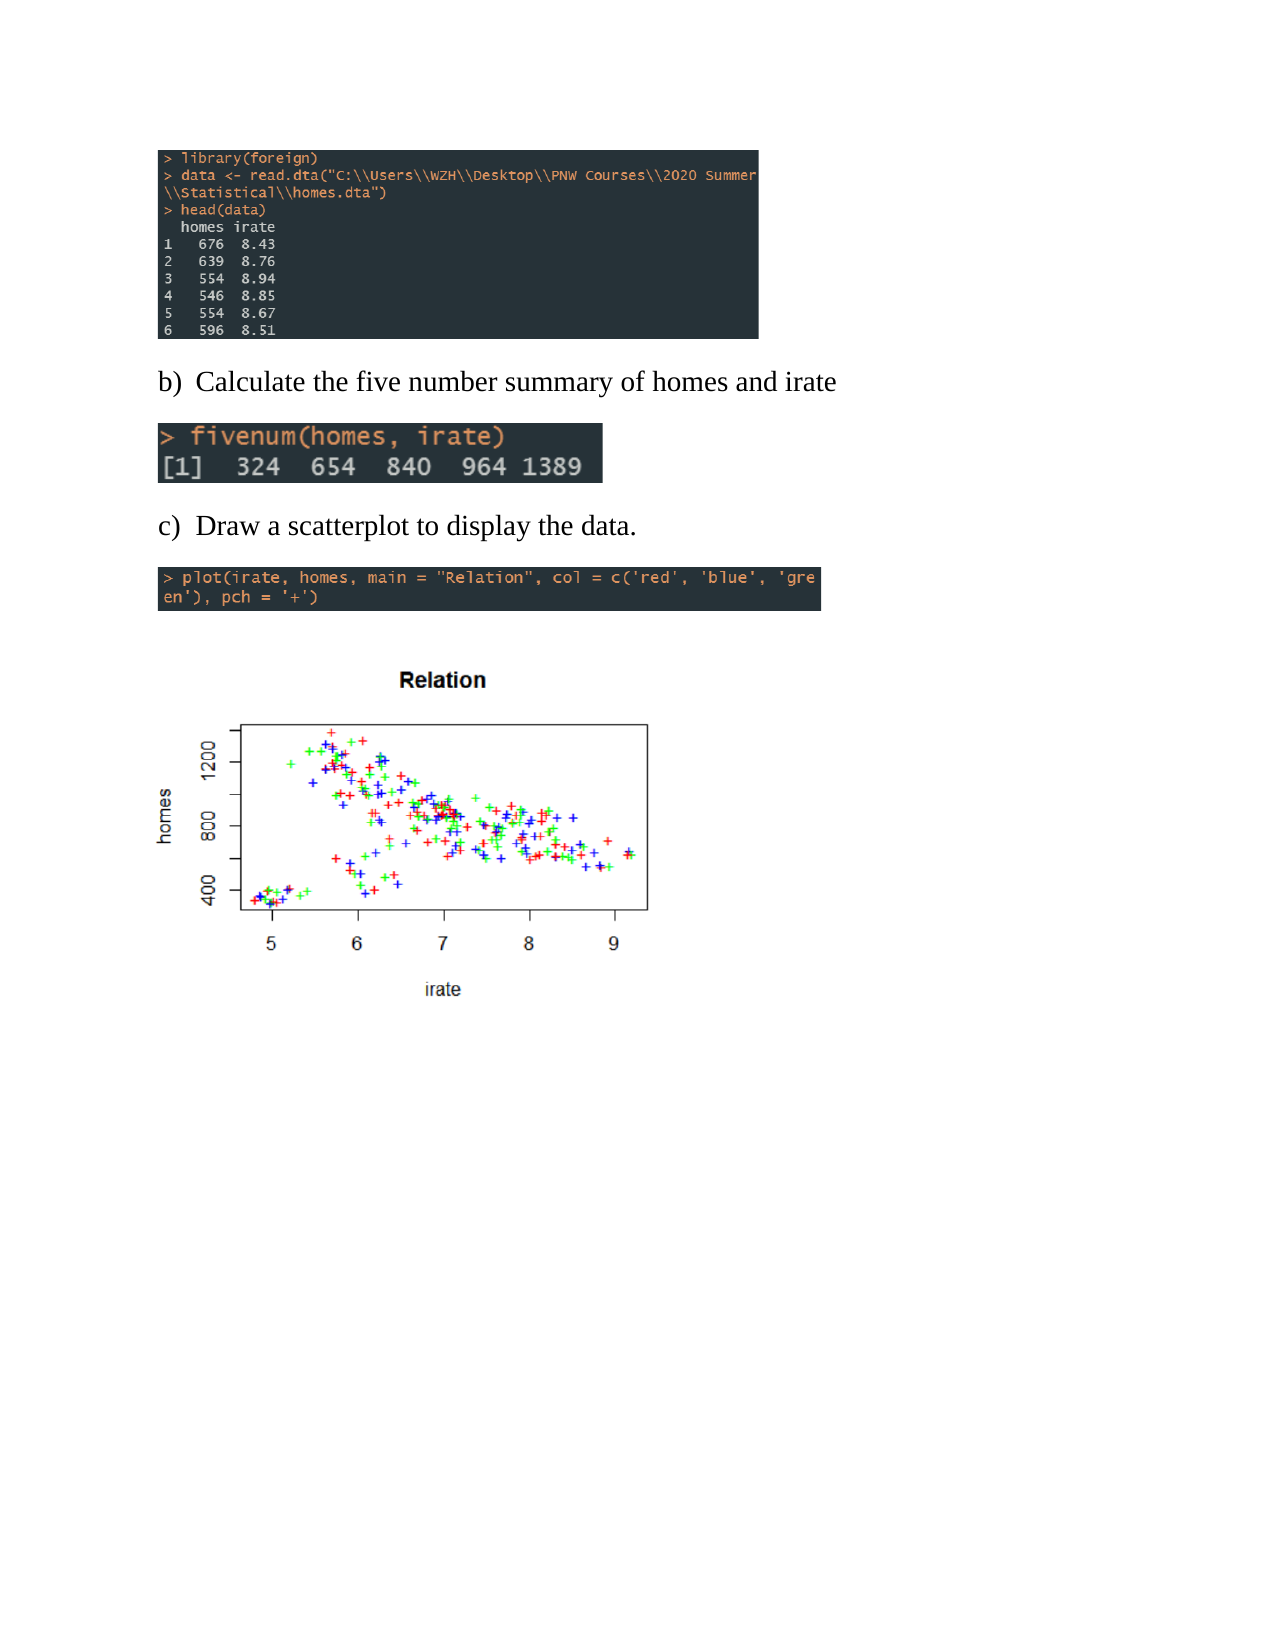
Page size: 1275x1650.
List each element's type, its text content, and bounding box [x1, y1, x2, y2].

picture [150, 636, 694, 1010]
list Draw a scatterplot to display the data. [158, 508, 1125, 542]
picture [157, 423, 603, 483]
picture [157, 150, 759, 339]
picture [157, 567, 822, 611]
list Calculate the five number summary of homes and irate [158, 364, 1125, 397]
